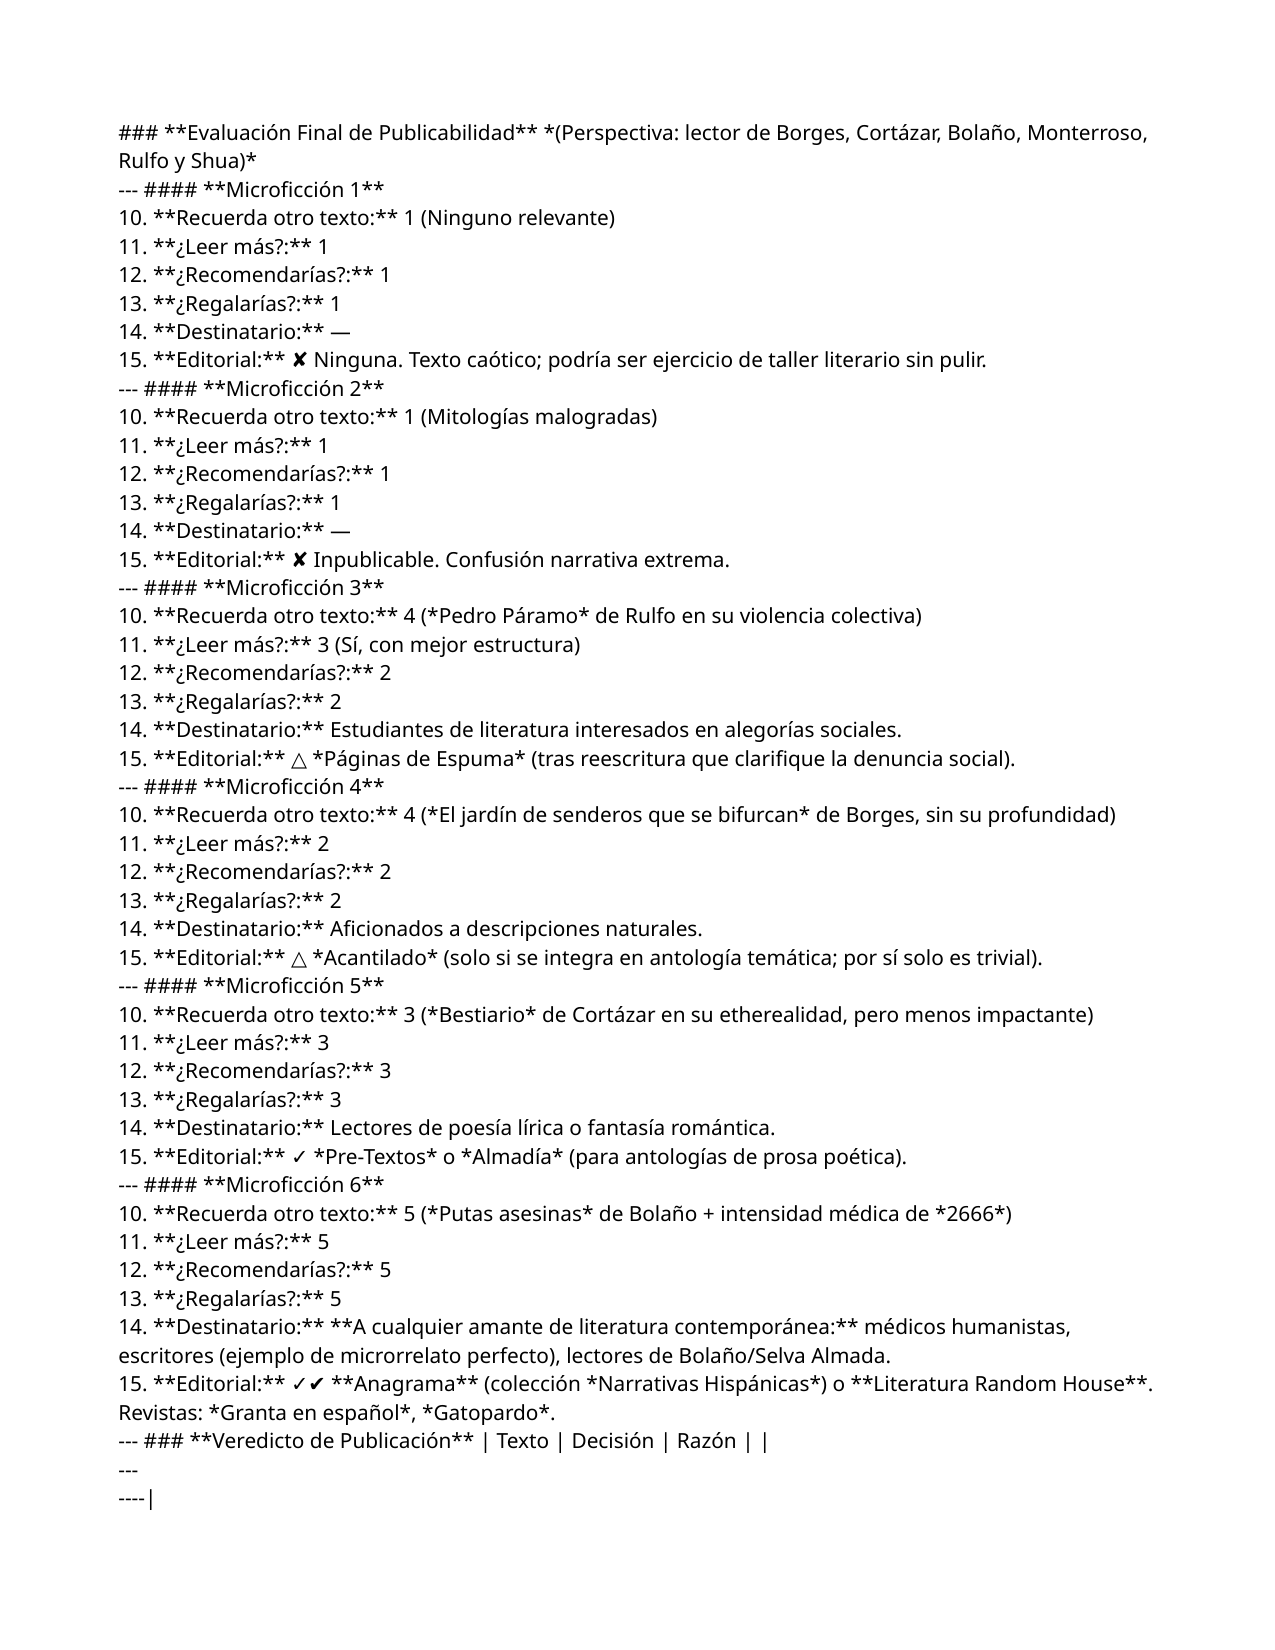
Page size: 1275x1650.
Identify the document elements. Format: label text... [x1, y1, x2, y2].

text --- #### **Microficción 6** [118, 1170, 1157, 1199]
text 12. **¿Recomendarías?:** 3 [118, 1057, 1157, 1085]
text --- #### **Microficción 1** [118, 175, 1157, 203]
text 15. **Editorial:** ✓✔ **Anagrama** (colección *Narrativas Hispánicas*) o **Literatura Random House**. Revistas: *Granta en español*, *Gatopardo*. [118, 1369, 1157, 1426]
text 11. **¿Leer más?:** 5 [118, 1227, 1157, 1256]
text 12. **¿Recomendarías?:** 1 [118, 459, 1157, 488]
text 12. **¿Recomendarías?:** 5 [118, 1256, 1157, 1284]
text 12. **¿Recomendarías?:** 2 [118, 658, 1157, 687]
text 10. **Recuerda otro texto:** 3 (*Bestiario* de Cortázar en su etherealidad, pero menos impactante) [118, 1000, 1157, 1028]
text --- #### **Microficción 5** [118, 971, 1157, 1000]
text --- #### **Microficción 4** [118, 772, 1157, 801]
text ### **Evaluación Final de Publicabilidad** *(Perspectiva: lector de Borges, Cortázar, Bolaño, Monterroso, Rulfo y Shua)* [118, 118, 1157, 175]
text 13. **¿Regalarías?:** 5 [118, 1284, 1157, 1312]
text ----| [118, 1483, 1157, 1512]
text 15. **Editorial:** ✓ *Pre-Textos* o *Almadía* (para antologías de prosa poética). [118, 1142, 1157, 1170]
text 11. **¿Leer más?:** 2 [118, 829, 1157, 857]
text 13. **¿Regalarías?:** 2 [118, 687, 1157, 715]
text 14. **Destinatario:** Lectores de poesía lírica o fantasía romántica. [118, 1113, 1157, 1142]
text 10. **Recuerda otro texto:** 4 (*El jardín de senderos que se bifurcan* de Borges, sin su profundidad) [118, 801, 1157, 829]
text 14. **Destinatario:** Estudiantes de literatura interesados en alegorías sociales. [118, 715, 1157, 744]
text 10. **Recuerda otro texto:** 4 (*Pedro Páramo* de Rulfo en su violencia colectiva) [118, 602, 1157, 630]
text 14. **Destinatario:** — [118, 317, 1157, 346]
text --- #### **Microficción 3** [118, 573, 1157, 602]
text 12. **¿Recomendarías?:** 2 [118, 857, 1157, 886]
text 10. **Recuerda otro texto:** 1 (Mitologías malogradas) [118, 402, 1157, 431]
text 12. **¿Recomendarías?:** 1 [118, 260, 1157, 289]
text 13. **¿Regalarías?:** 1 [118, 289, 1157, 317]
text 15. **Editorial:** △ *Acantilado* (solo si se integra en antología temática; por sí solo es trivial). [118, 943, 1157, 971]
text 13. **¿Regalarías?:** 1 [118, 488, 1157, 516]
text 11. **¿Leer más?:** 1 [118, 431, 1157, 459]
text 13. **¿Regalarías?:** 2 [118, 886, 1157, 914]
text --- ### **Veredicto de Publicación** | Texto | Decisión | Razón | | [118, 1426, 1157, 1455]
text 11. **¿Leer más?:** 1 [118, 232, 1157, 260]
text --- #### **Microficción 2** [118, 374, 1157, 402]
text 15. **Editorial:** ✘ Inpublicable. Confusión narrativa extrema. [118, 545, 1157, 573]
text 14. **Destinatario:** Aficionados a descripciones naturales. [118, 914, 1157, 943]
text 13. **¿Regalarías?:** 3 [118, 1085, 1157, 1113]
text --- [118, 1455, 1157, 1483]
text 14. **Destinatario:** — [118, 516, 1157, 545]
text 10. **Recuerda otro texto:** 5 (*Putas asesinas* de Bolaño + intensidad médica de *2666*) [118, 1199, 1157, 1227]
text 15. **Editorial:** ✘ Ninguna. Texto caótico; podría ser ejercicio de taller literario sin pulir. [118, 346, 1157, 374]
text 15. **Editorial:** △ *Páginas de Espuma* (tras reescritura que clarifique la denuncia social). [118, 744, 1157, 772]
text 14. **Destinatario:** **A cualquier amante de literatura contemporánea:** médicos humanistas, escritores (ejemplo de microrrelato perfecto), lectores de Bolaño/Selva Almada. [118, 1312, 1157, 1369]
text 11. **¿Leer más?:** 3 (Sí, con mejor estructura) [118, 630, 1157, 658]
text 11. **¿Leer más?:** 3 [118, 1028, 1157, 1057]
text 10. **Recuerda otro texto:** 1 (Ninguno relevante) [118, 203, 1157, 232]
